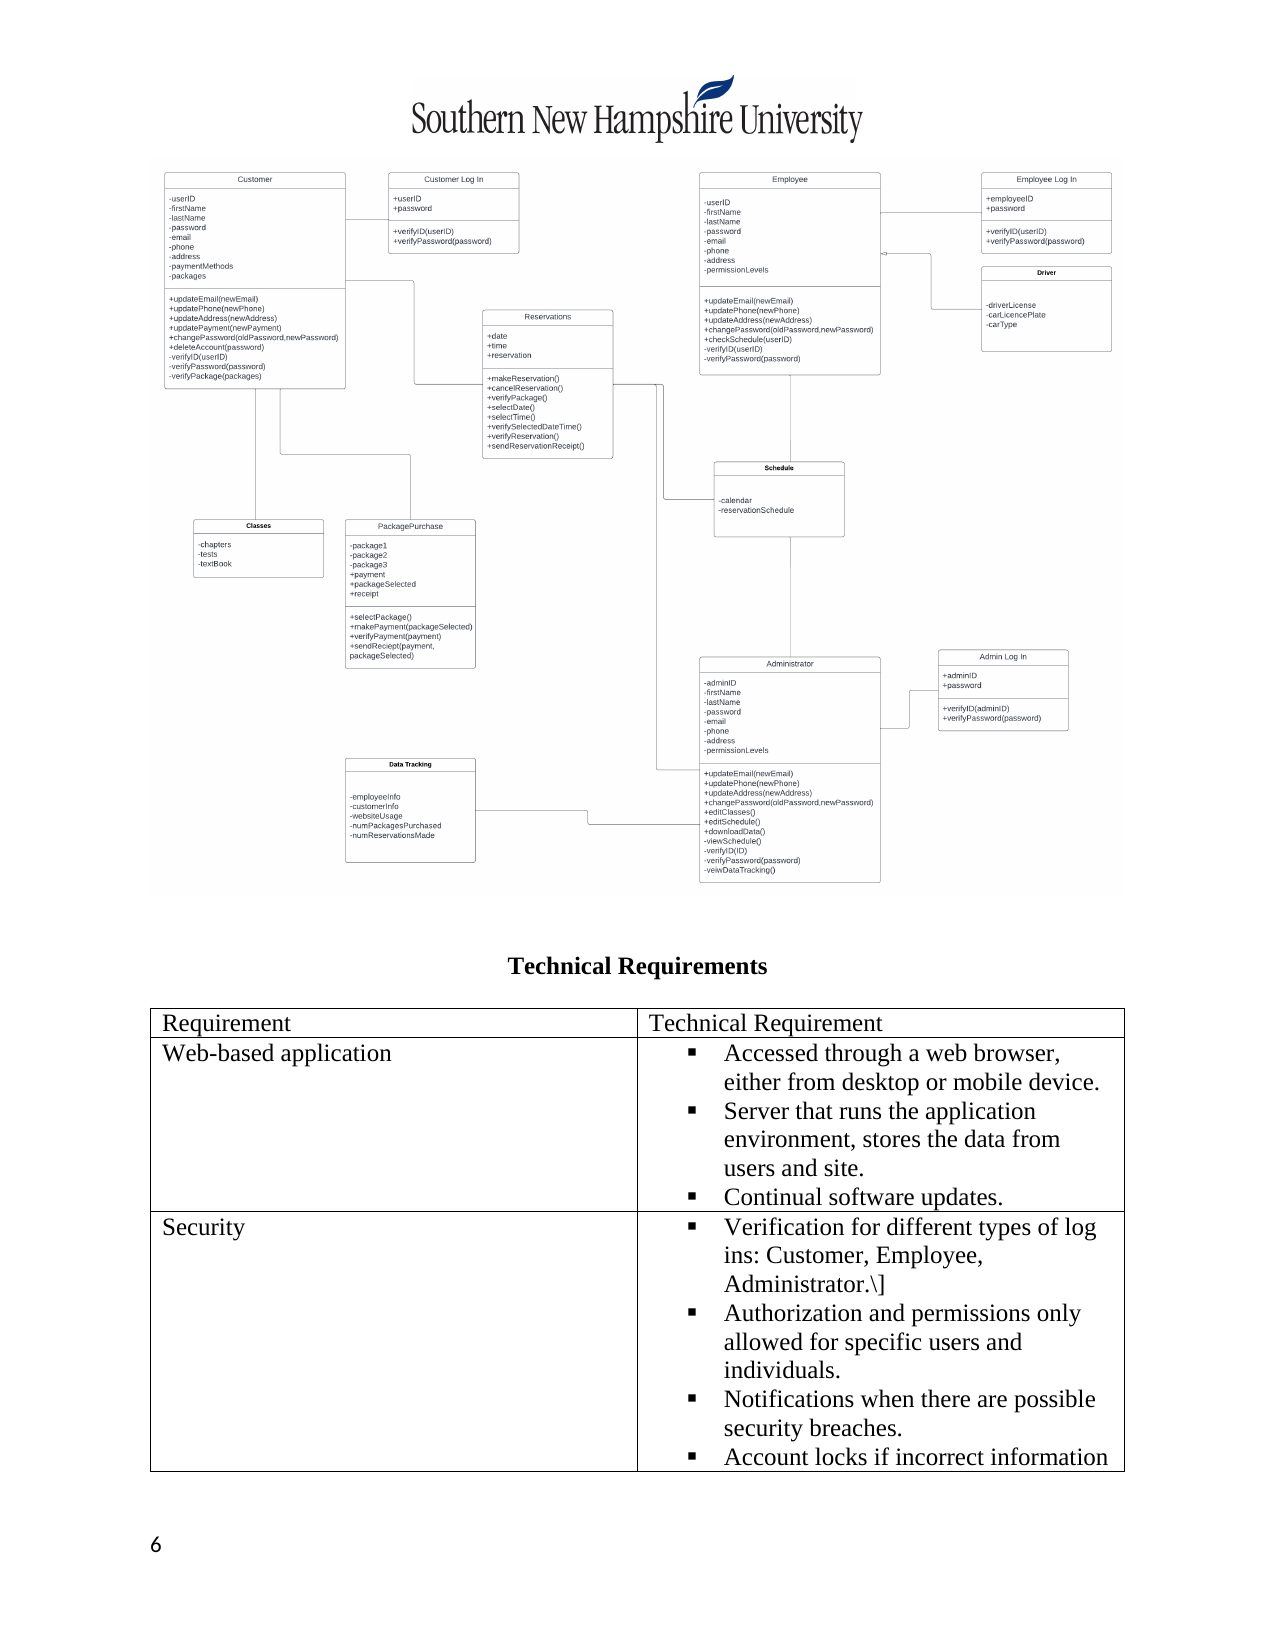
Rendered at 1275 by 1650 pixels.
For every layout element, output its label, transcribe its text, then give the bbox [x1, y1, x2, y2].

table_header Technical Requirement [638, 1009, 1124, 1037]
table_cell Web-based application [151, 1038, 637, 1211]
subtitle Technical Requirements [150, 951, 1125, 979]
table_header Requirement [151, 1009, 637, 1037]
table_cell Accessed through a web browser, either from desktop or mobile device. Server that runs the application environment, stores the data from users and site. Continual software updates. [638, 1038, 1124, 1211]
picture [412, 75, 863, 143]
picture [150, 158, 1125, 897]
table_cell Security [151, 1212, 637, 1471]
